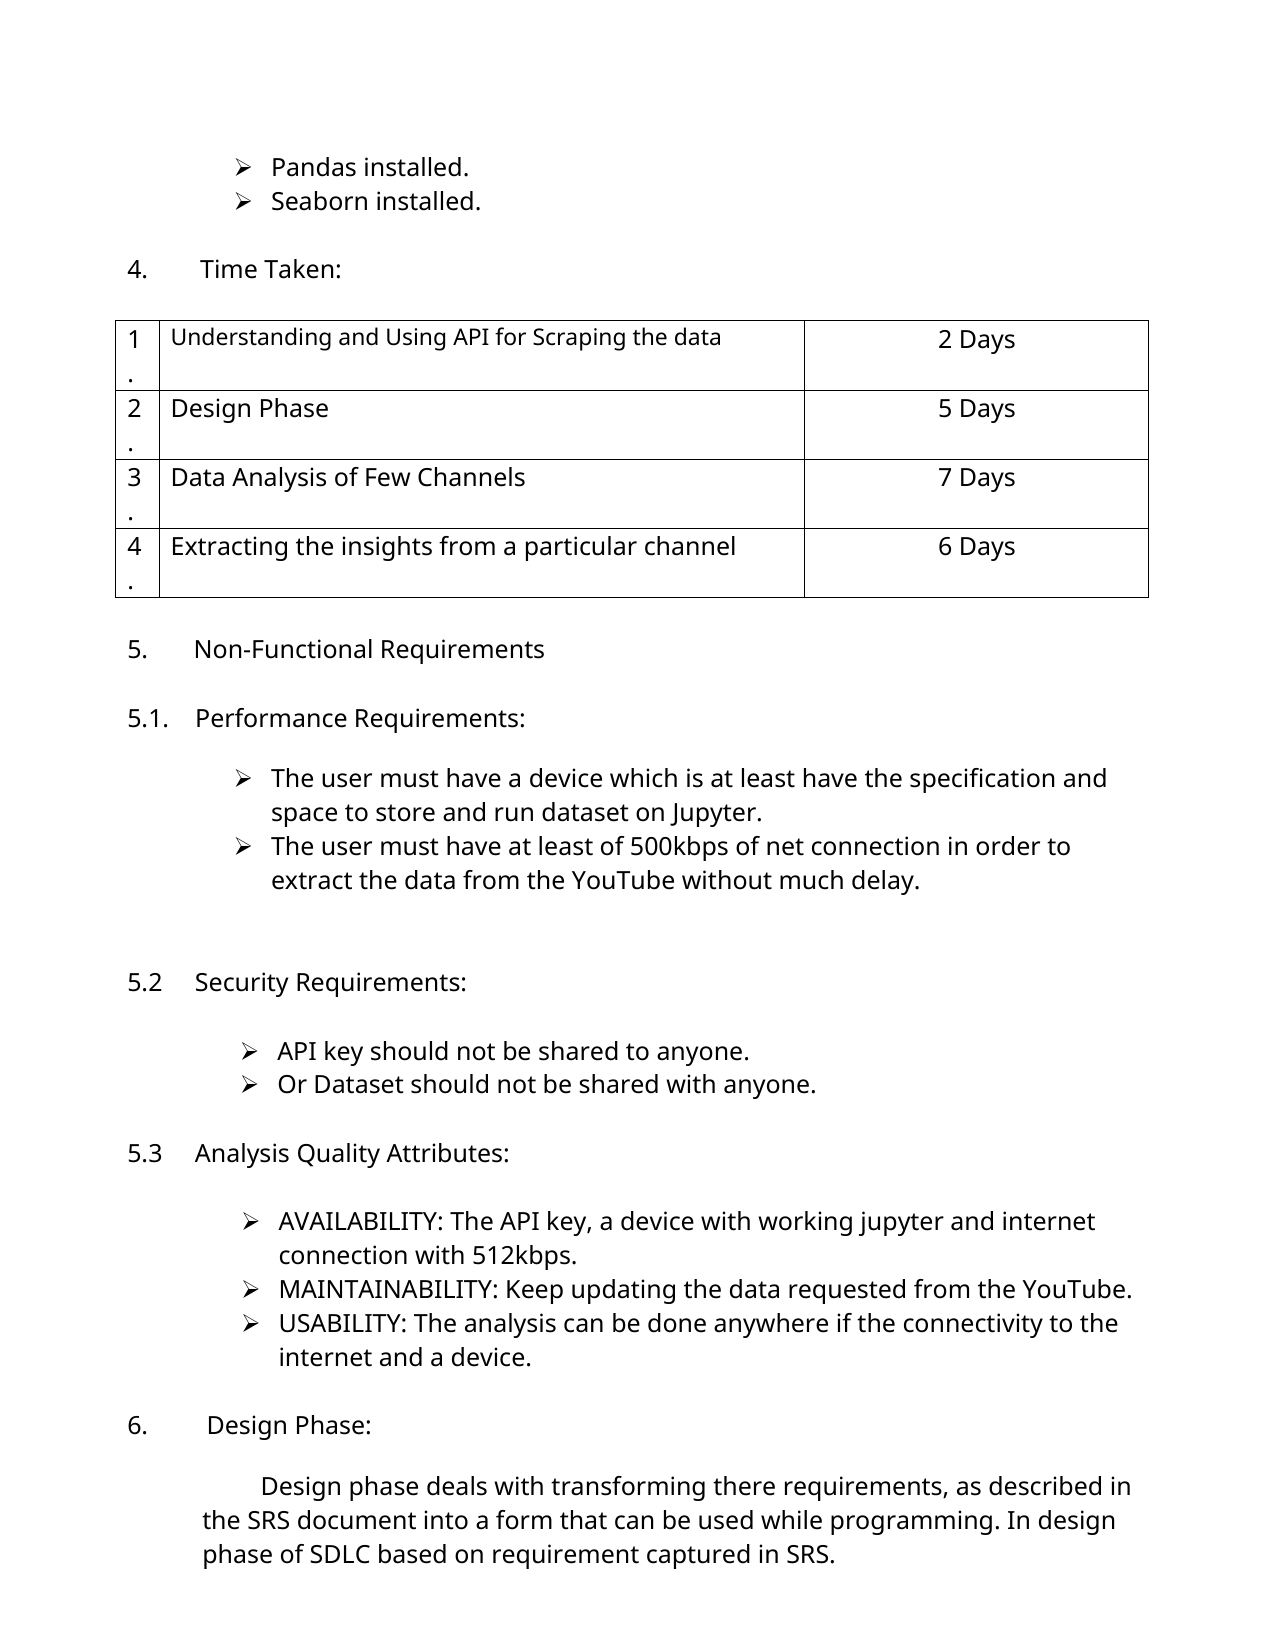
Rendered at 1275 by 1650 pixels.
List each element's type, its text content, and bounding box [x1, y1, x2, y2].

text 5.1. Performance Requirements: [127, 700, 1137, 734]
list The user must have a device which is at least have the specification and space to store and run dataset on Jupyter. [233, 761, 1137, 829]
table_header Understanding and Using API for Scraping the data [160, 321, 804, 389]
text 4. Time Taken: [127, 252, 1137, 286]
list API key should not be shared to anyone. [239, 1033, 1137, 1067]
table_cell Design Phase [160, 391, 804, 459]
list Or Dataset should not be shared with anyone. [239, 1067, 1137, 1101]
text 5.3 Analysis Quality Attributes: [127, 1135, 1137, 1169]
list MAINTAINABILITY: Keep updating the data requested from the YouTube. [241, 1272, 1137, 1306]
text 6. Design Phase: [127, 1408, 1137, 1442]
table_cell 7 Days [805, 460, 1148, 528]
list USABILITY: The analysis can be done anywhere if the connectivity to the internet and a device. [241, 1306, 1137, 1374]
table_header 1. [116, 321, 159, 389]
list Pandas installed. [233, 150, 1137, 184]
text 5. Non-Functional Requirements [127, 632, 1137, 666]
table_cell 6 Days [805, 529, 1148, 597]
list AVAILABILITY: The API key, a device with working jupyter and internet connection with 512kbps. [241, 1203, 1137, 1272]
table_cell 2. [116, 391, 159, 459]
table_header 2 Days [805, 321, 1148, 389]
text Design phase deals with transforming there requirements, as described in the SRS document into a form that can be used while programming. In design phase of SDLC based on requirement captured in SRS. [202, 1468, 1137, 1570]
text 5.2 Security Requirements: [127, 965, 1137, 999]
table_cell 5 Days [805, 391, 1148, 459]
table_cell Data Analysis of Few Channels [160, 460, 804, 528]
list Seaborn installed. [233, 184, 1137, 218]
table_cell Extracting the insights from a particular channel [160, 529, 804, 597]
table_cell 4. [116, 529, 159, 597]
table_cell 3. [116, 460, 159, 528]
list The user must have at least of 500kbps of net connection in order to extract the data from the YouTube without much delay. [233, 829, 1137, 897]
